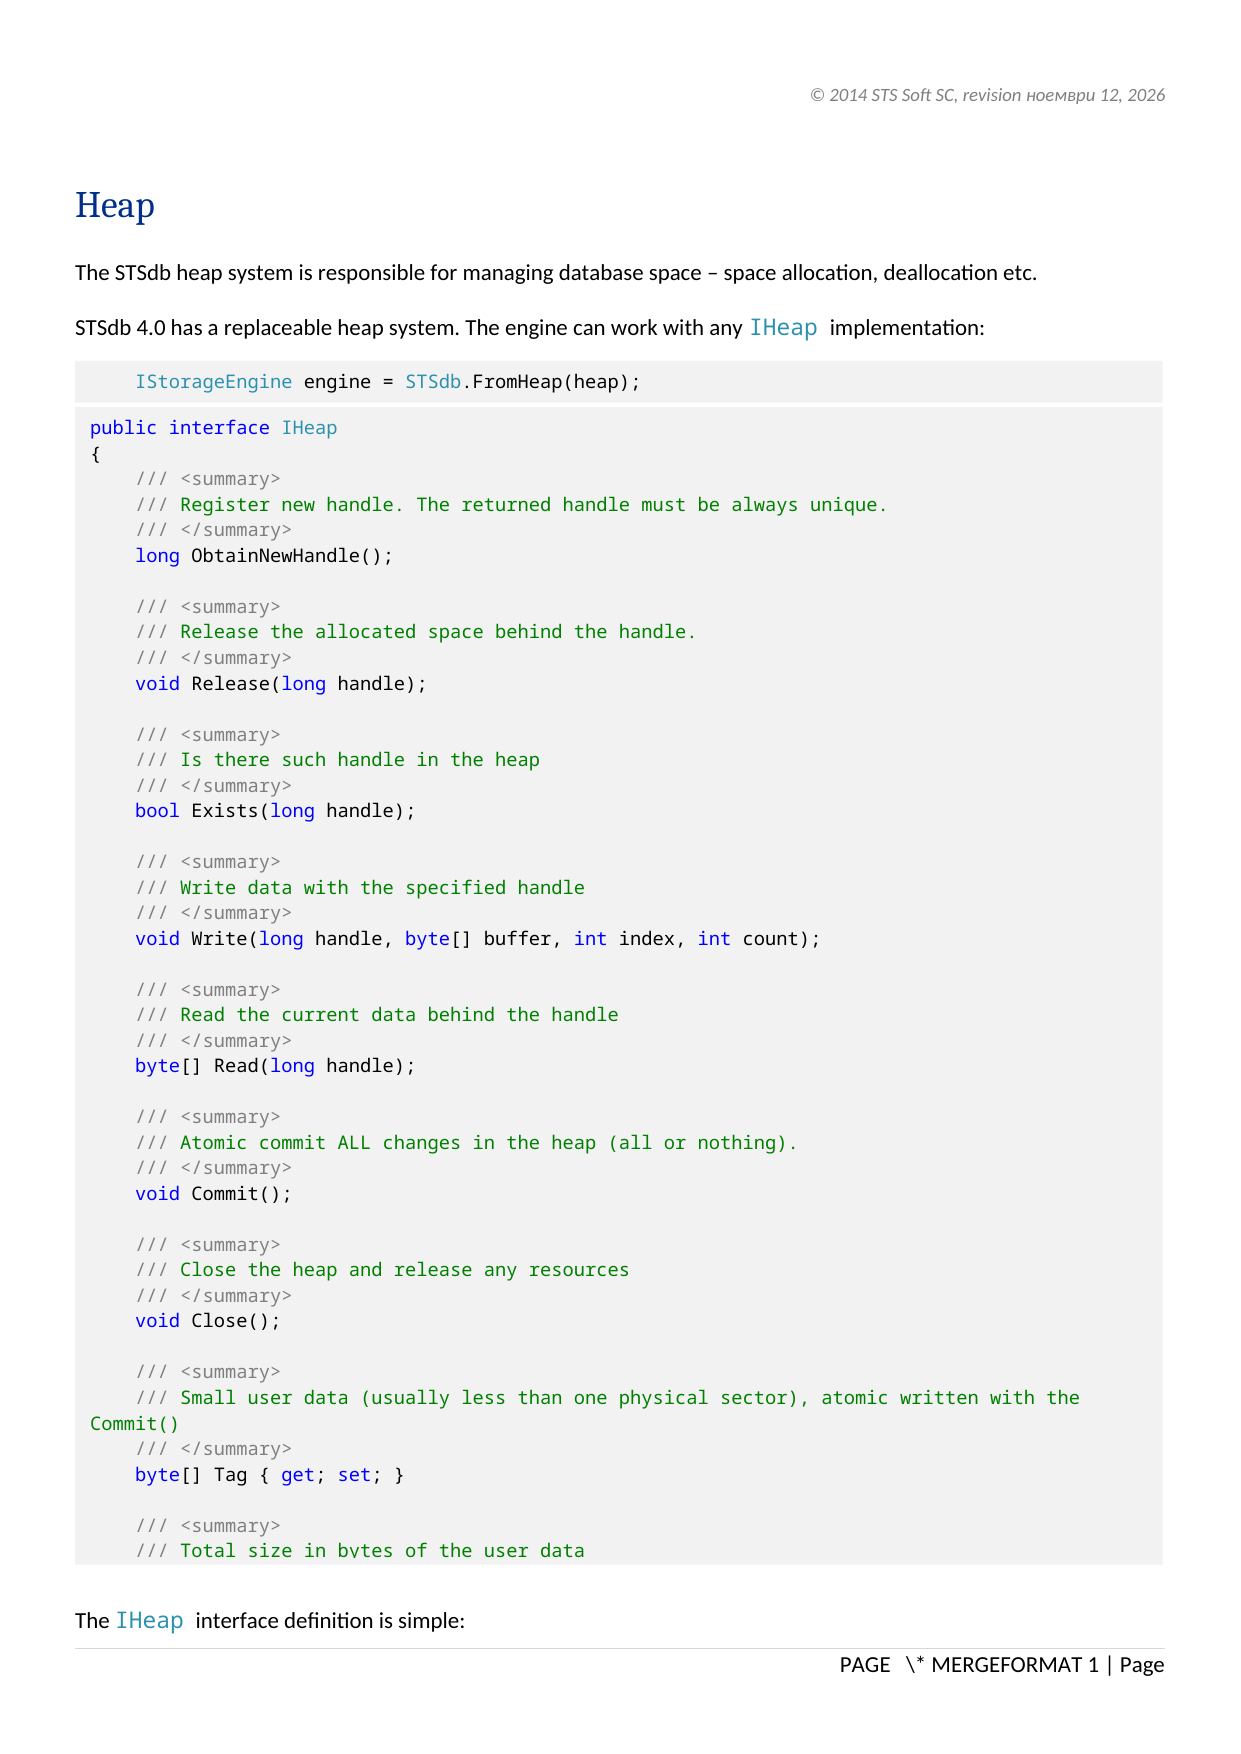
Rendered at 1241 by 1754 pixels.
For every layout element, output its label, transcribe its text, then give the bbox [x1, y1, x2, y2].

text STSdb 4.0 has a replaceable heap system. The engine can work with any IHeap implementation: [75, 311, 1165, 342]
subtitle Heap [75, 184, 1165, 227]
text The IHeap interface definition is simple: [75, 368, 1165, 1635]
text The STSdb heap system is responsible for managing database space – space allocation, deallocation etc. [75, 258, 1165, 286]
